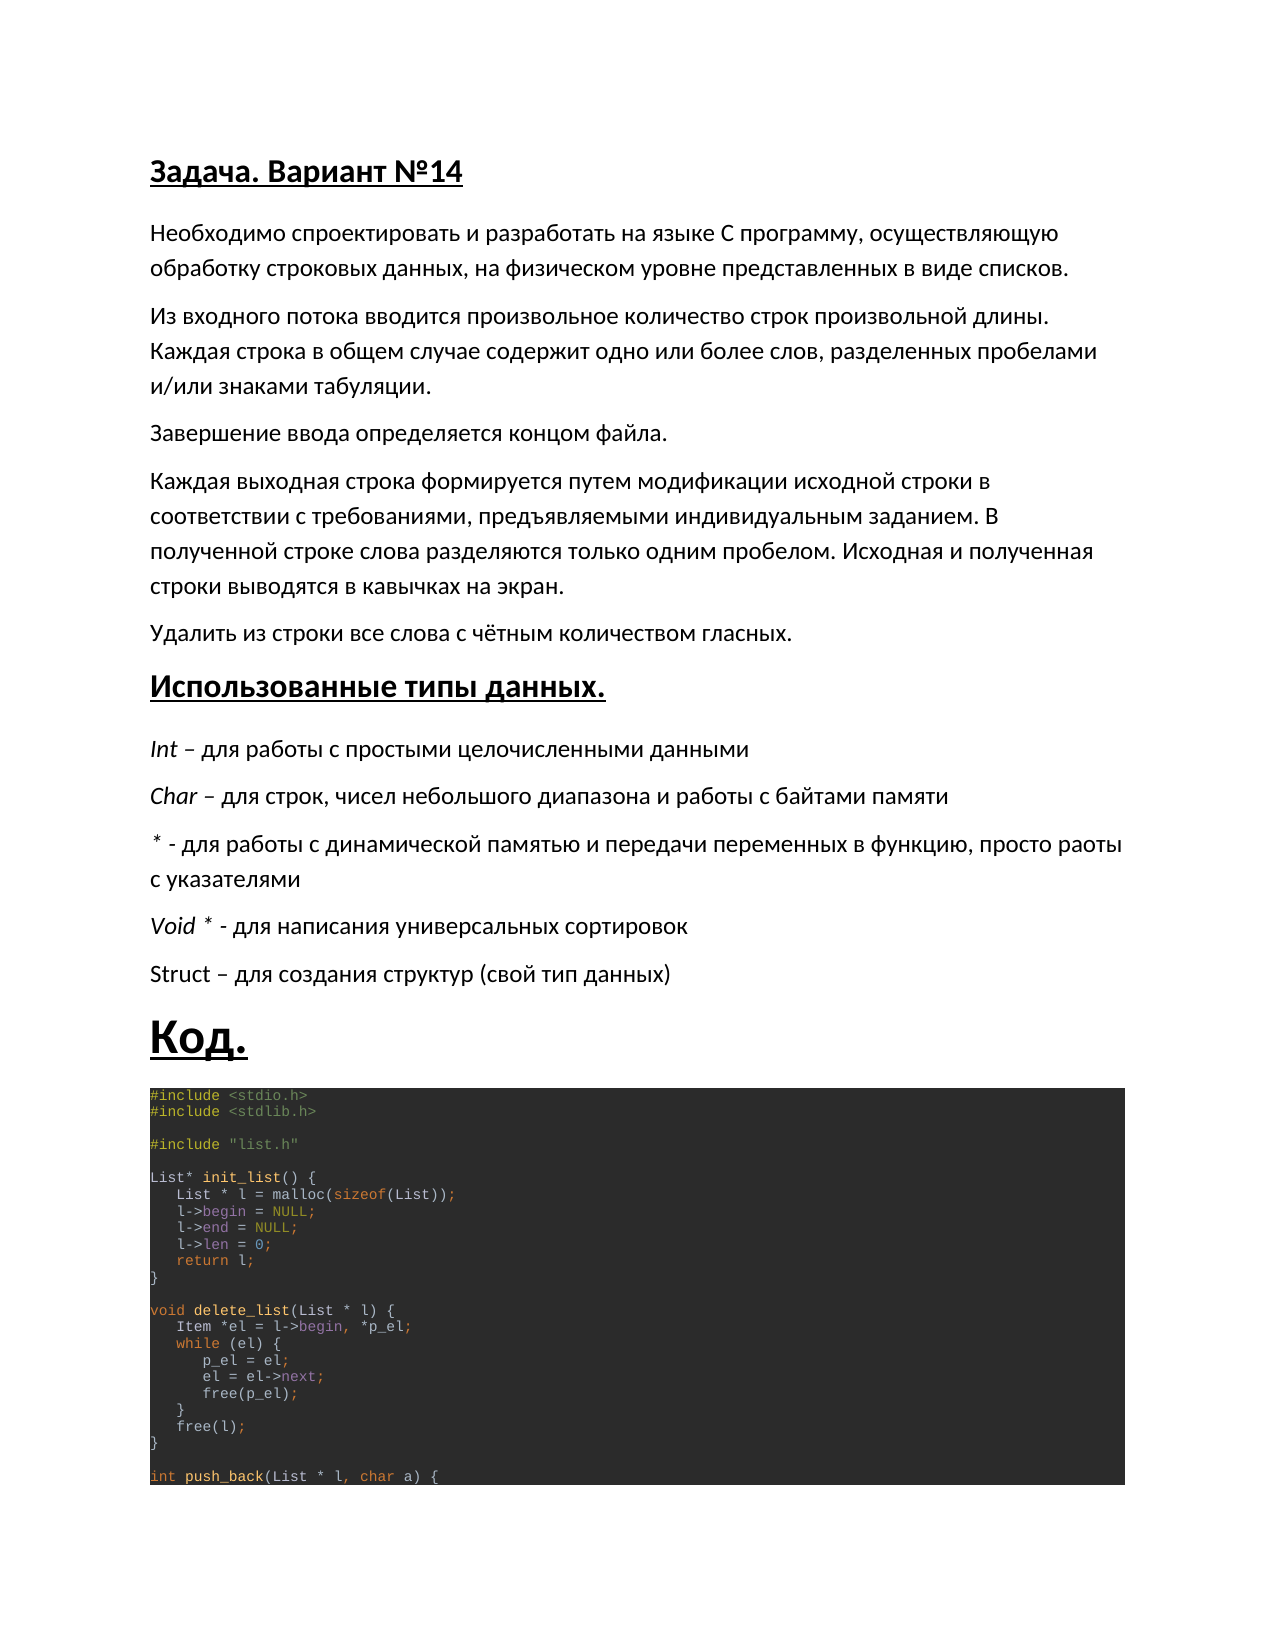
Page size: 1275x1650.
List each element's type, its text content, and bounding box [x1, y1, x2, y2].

text Необходимо спроектировать и разработать на языке C программу, осуществляющую обработку строковых данных, на физическом уровне представленных в виде списков. [150, 218, 1125, 283]
text Удалить из строки все слова с чётным количеством гласных. [150, 618, 1125, 648]
text Из входного потока вводится произвольное количество строк произвольной длины. Каждая строка в общем случае содержит одно или более слов, разделенных пробелами и/или знаками табуляции. [150, 300, 1125, 401]
text Int – для работы с простыми целочисленными данными [150, 733, 1125, 763]
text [150, 1088, 1125, 1485]
text Использованные типы данных. [150, 665, 1125, 706]
text Код. [150, 1005, 1125, 1066]
text Struct – для создания структур (свой тип данных) [150, 958, 1125, 988]
text * - для работы с динамической памятью и передачи переменных в функцию, просто раоты с указателями [150, 828, 1125, 893]
text Void * - для написания универсальных сортировок [150, 910, 1125, 941]
text Char – для строк, чисел небольшого диапазона и работы с байтами памяти [150, 780, 1125, 811]
text Завершение ввода определяется концом файла. [150, 418, 1125, 448]
text Задача. Вариант №14 [150, 150, 1125, 191]
text Каждая выходная строка формируется путем модификации исходной строки в соответствии с требованиями, предъявляемыми индивидуальным заданием. В полученной строке слова разделяются только одним пробелом. Исходная и полученная строки выводятся в кавычках на экран. [150, 465, 1125, 601]
